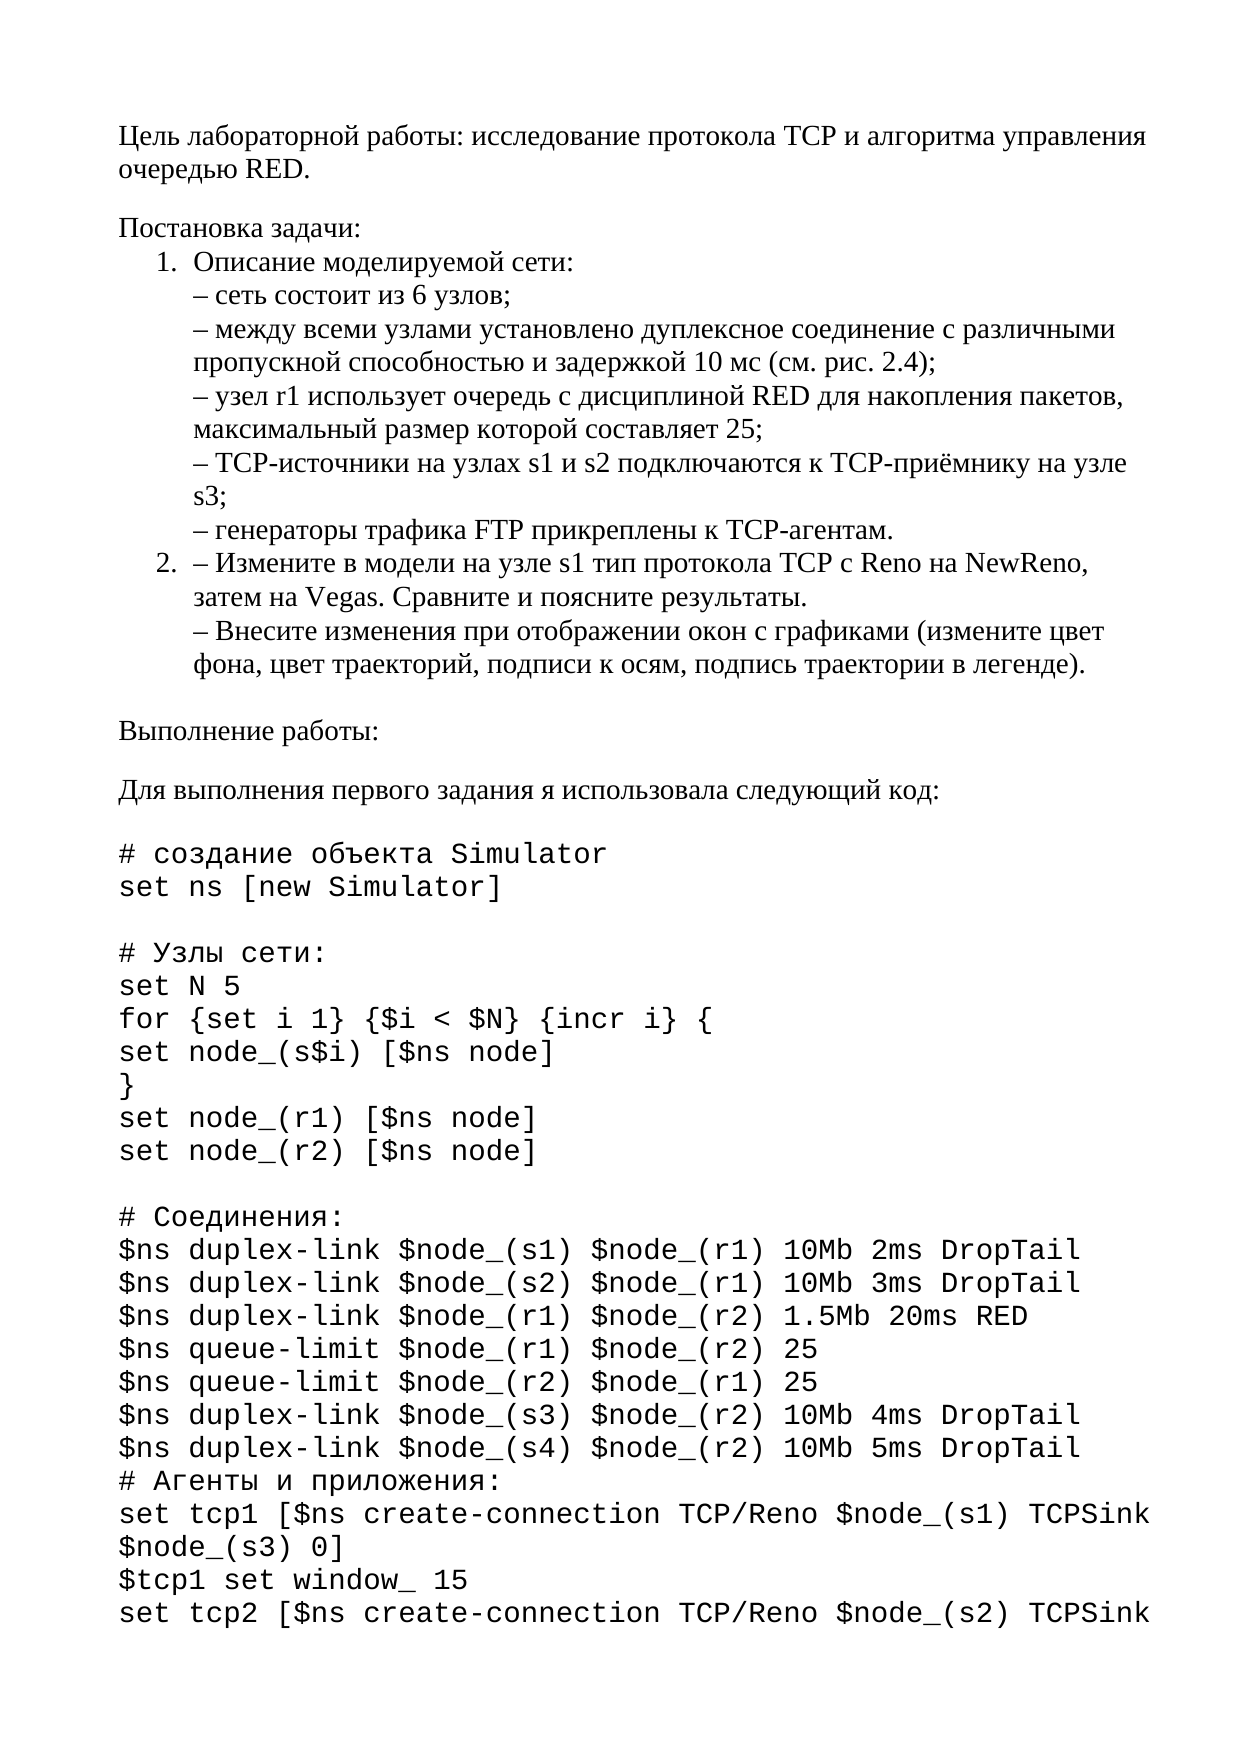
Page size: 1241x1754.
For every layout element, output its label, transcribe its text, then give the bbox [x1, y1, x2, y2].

text $ns duplex-link $node_(s1) $node_(r1) 10Mb 2ms DropTail [118, 1235, 1152, 1268]
text $ns duplex-link $node_(s4) $node_(r2) 10Mb 5ms DropTail [118, 1433, 1152, 1466]
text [118, 1598, 1152, 1631]
text Постановка задачи: [118, 210, 1152, 244]
list – между всеми узлами установлено дуплексное соединение с различными пропускной способностью и задержкой 10 мс (см. рис. 2.4); [193, 311, 1152, 378]
text Для выполнения первого задания я использовала следующий код: [118, 772, 1152, 805]
text – Внесите изменения при отображении окон с графиками (измените цвет фона, цвет траекторий, подписи к осям, подпись траектории в легенде). [193, 613, 1152, 680]
list – генераторы трафика FTP прикреплены к TCP-агентам. [193, 512, 1152, 546]
text # создание объекта Simulator [118, 839, 1152, 872]
text $ns duplex-link $node_(s3) $node_(r2) 10Mb 4ms DropTail [118, 1400, 1152, 1433]
list – узел r1 использует очередь с дисциплиной RED для накопления пакетов, максимальный размер которой составляет 25; [193, 378, 1152, 445]
text $ns duplex-link $node_(r1) $node_(r2) 1.5Mb 20ms RED [118, 1301, 1152, 1334]
text set ns [new Simulator] [118, 872, 1152, 905]
text for {set i 1} {$i < $N} {incr i} { [118, 1004, 1152, 1037]
text set node_(r1) [$ns node] [118, 1103, 1152, 1136]
text # Агенты и приложения: [118, 1466, 1152, 1499]
text Цель лабораторной работы: исследование протокола TCP и алгоритма управления очередью RED. [118, 118, 1152, 185]
text } [118, 1070, 1152, 1103]
text $ns queue-limit $node_(r1) $node_(r2) 25 [118, 1334, 1152, 1367]
text set tcp1 [$ns create-connection TCP/Reno $node_(s1) TCPSink $node_(s3) 0] [118, 1499, 1152, 1565]
list – TCP-источники на узлах s1 и s2 подключаются к TCP-приёмнику на узле s3; [193, 445, 1152, 512]
text $ns queue-limit $node_(r2) $node_(r1) 25 [118, 1367, 1152, 1400]
list – Измените в модели на узле s1 тип протокола TCP с Reno на NewReno, затем на Vegas. Сравните и поясните результаты. [156, 546, 1152, 613]
text $tcp1 set window_ 15 [118, 1565, 1152, 1598]
list Описание моделируемой сети: [156, 244, 1152, 277]
text # Соединения: [118, 1202, 1152, 1235]
text $ns duplex-link $node_(s2) $node_(r1) 10Mb 3ms DropTail [118, 1268, 1152, 1301]
text set N 5 [118, 971, 1152, 1004]
text set node_(s$i) [$ns node] [118, 1037, 1152, 1070]
text Выполнение работы: [118, 713, 1152, 747]
text # Узлы сети: [118, 938, 1152, 971]
list – сеть состоит из 6 узлов; [193, 277, 1152, 311]
text set node_(r2) [$ns node] [118, 1136, 1152, 1169]
